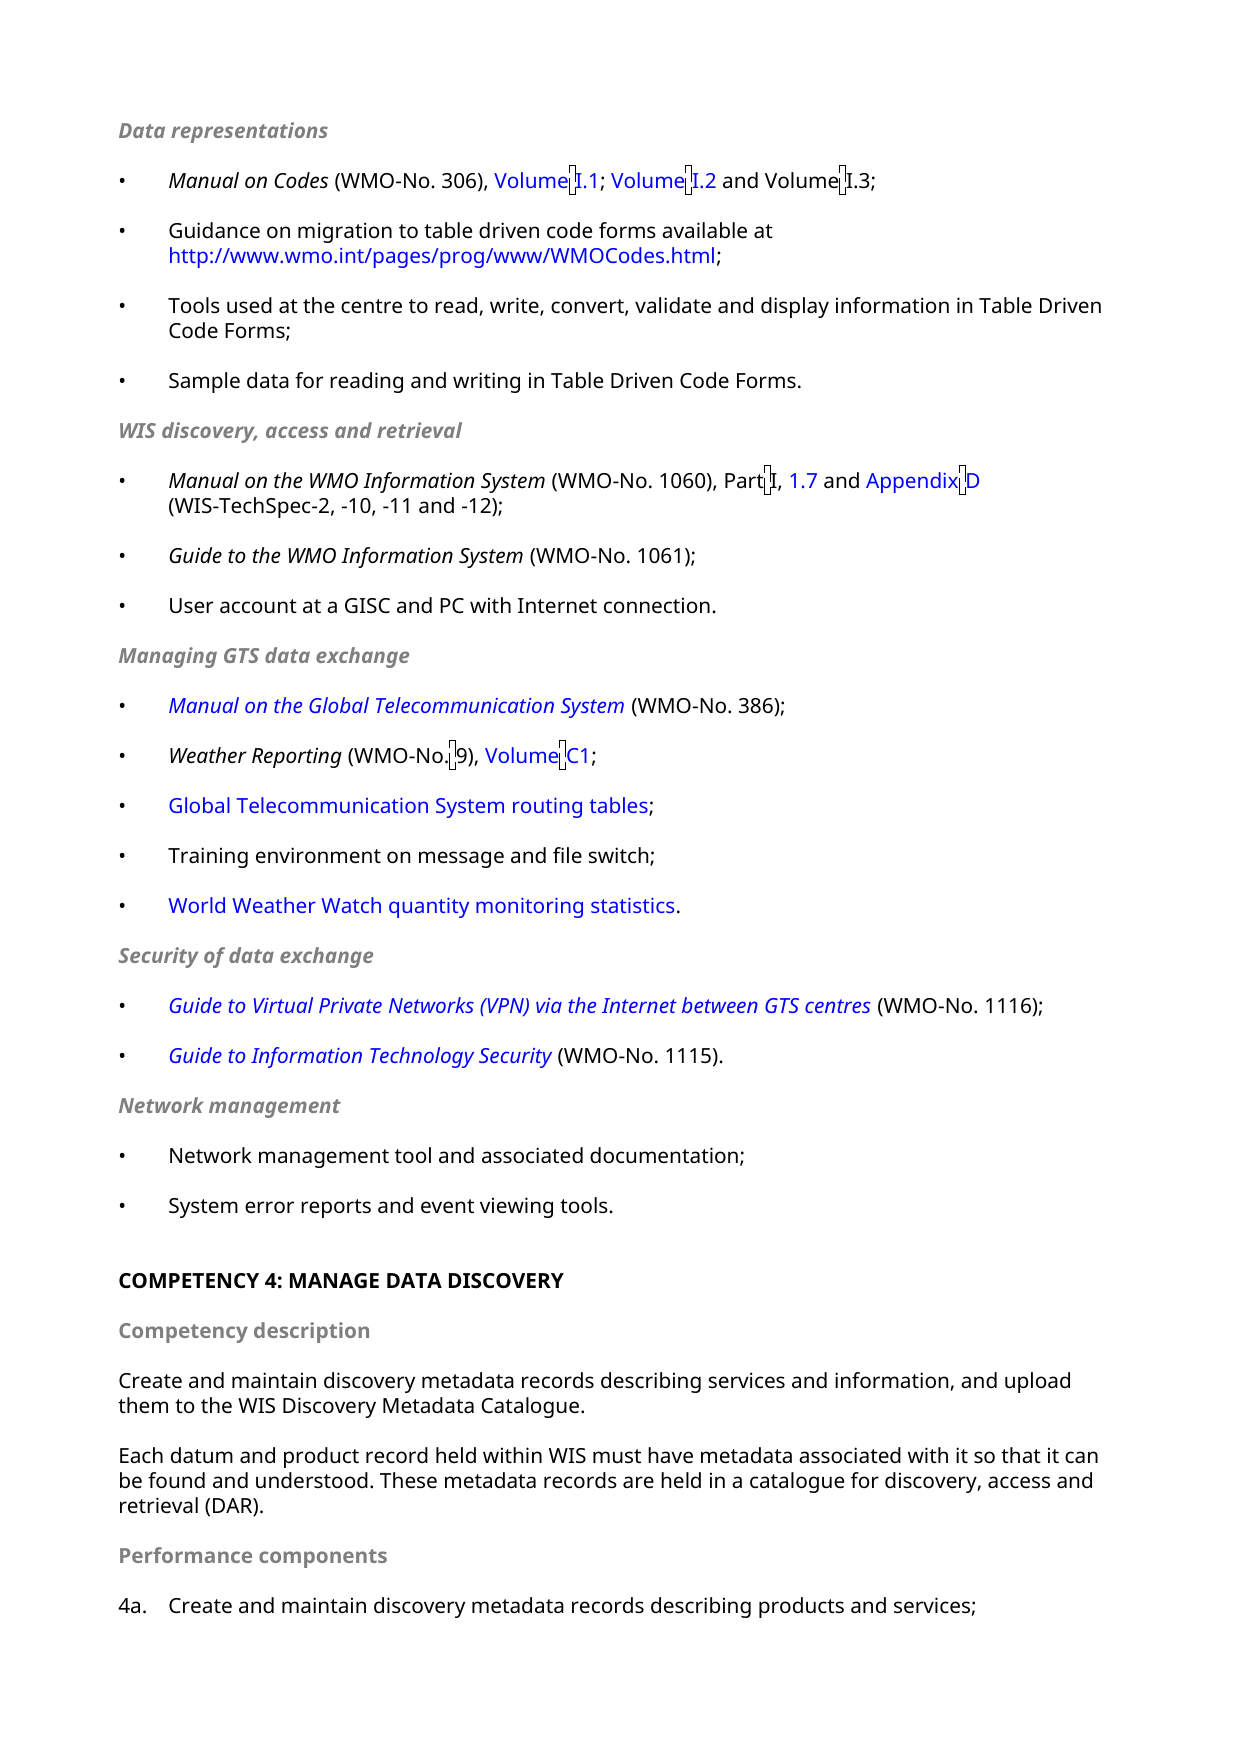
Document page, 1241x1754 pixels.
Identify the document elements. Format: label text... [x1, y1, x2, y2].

text • Weather Reporting (WMO-No. 9), Volume C1; [118, 743, 1122, 768]
text • Guide to the WMO Information System (WMO-No. 1061); [118, 543, 1122, 568]
text Create and maintain discovery metadata records describing services and information, and upload them to the WIS Discovery Metadata Catalogue. [118, 1368, 1122, 1418]
text 4a. Create and maintain discovery metadata records describing products and services; [118, 1593, 1122, 1618]
text • World Weather Watch quantity monitoring statistics. [118, 893, 1122, 918]
text • Manual on Codes (WMO-No. 306), Volume I.1; Volume I.2 and Volume I.3; [118, 168, 578, 193]
text • System error reports and event viewing tools. [118, 1193, 1122, 1218]
text • Manual on the Global Telecommunication System (WMO-No. 386); [118, 693, 1122, 718]
subtitle Performance components [118, 1543, 1122, 1568]
subtitle Competency description [118, 1318, 1122, 1343]
text • Network management tool and associated documentation; [118, 1143, 1122, 1168]
text • Guide to Virtual Private Networks (VPN) via the Internet between GTS centres (WMO-No. 1116); [118, 993, 1122, 1018]
text • Sample data for reading and writing in Table Driven Code Forms. [118, 368, 1122, 393]
subtitle Security of data exchange [118, 943, 1122, 968]
text • Tools used at the centre to read, write, convert, validate and display information in Table Driven Code Forms; [118, 293, 1122, 343]
text • User account at a GISC and PC with Internet connection. [118, 593, 1122, 618]
text Each datum and product record held within WIS must have metadata associated with it so that it can be found and understood. These metadata records are held in a catalogue for discovery, access and retrieval (DAR). [118, 1443, 1122, 1518]
text • Guide to Information Technology Security (WMO-No. 1115). [118, 1043, 1122, 1068]
text • Manual on the WMO Information System (WMO-No. 1060), Part I, 1.7 and Appendix D (WIS-TechSpec-2, -10, -11 and -12); [118, 468, 1122, 518]
subtitle Competency 4: Manage Data Discovery [118, 1268, 1122, 1293]
text • Global Telecommunication System routing tables; [118, 793, 1122, 818]
text • Guidance on migration to table driven code forms available at http://www.wmo.int/pages/prog/www/WMOCodes.html; [118, 218, 1122, 268]
subtitle WIS discovery, access and retrieval [118, 418, 1122, 443]
text • Manual on Codes (WMO-No. 306), Volume I.1; Volume I.2 and Volume I.3; [576, 168, 1122, 193]
subtitle Network management [118, 1093, 1122, 1118]
subtitle Data representations [118, 118, 1122, 143]
subtitle Managing GTS data exchange [118, 643, 1122, 668]
text • Training environment on message and file switch; [118, 843, 1122, 868]
